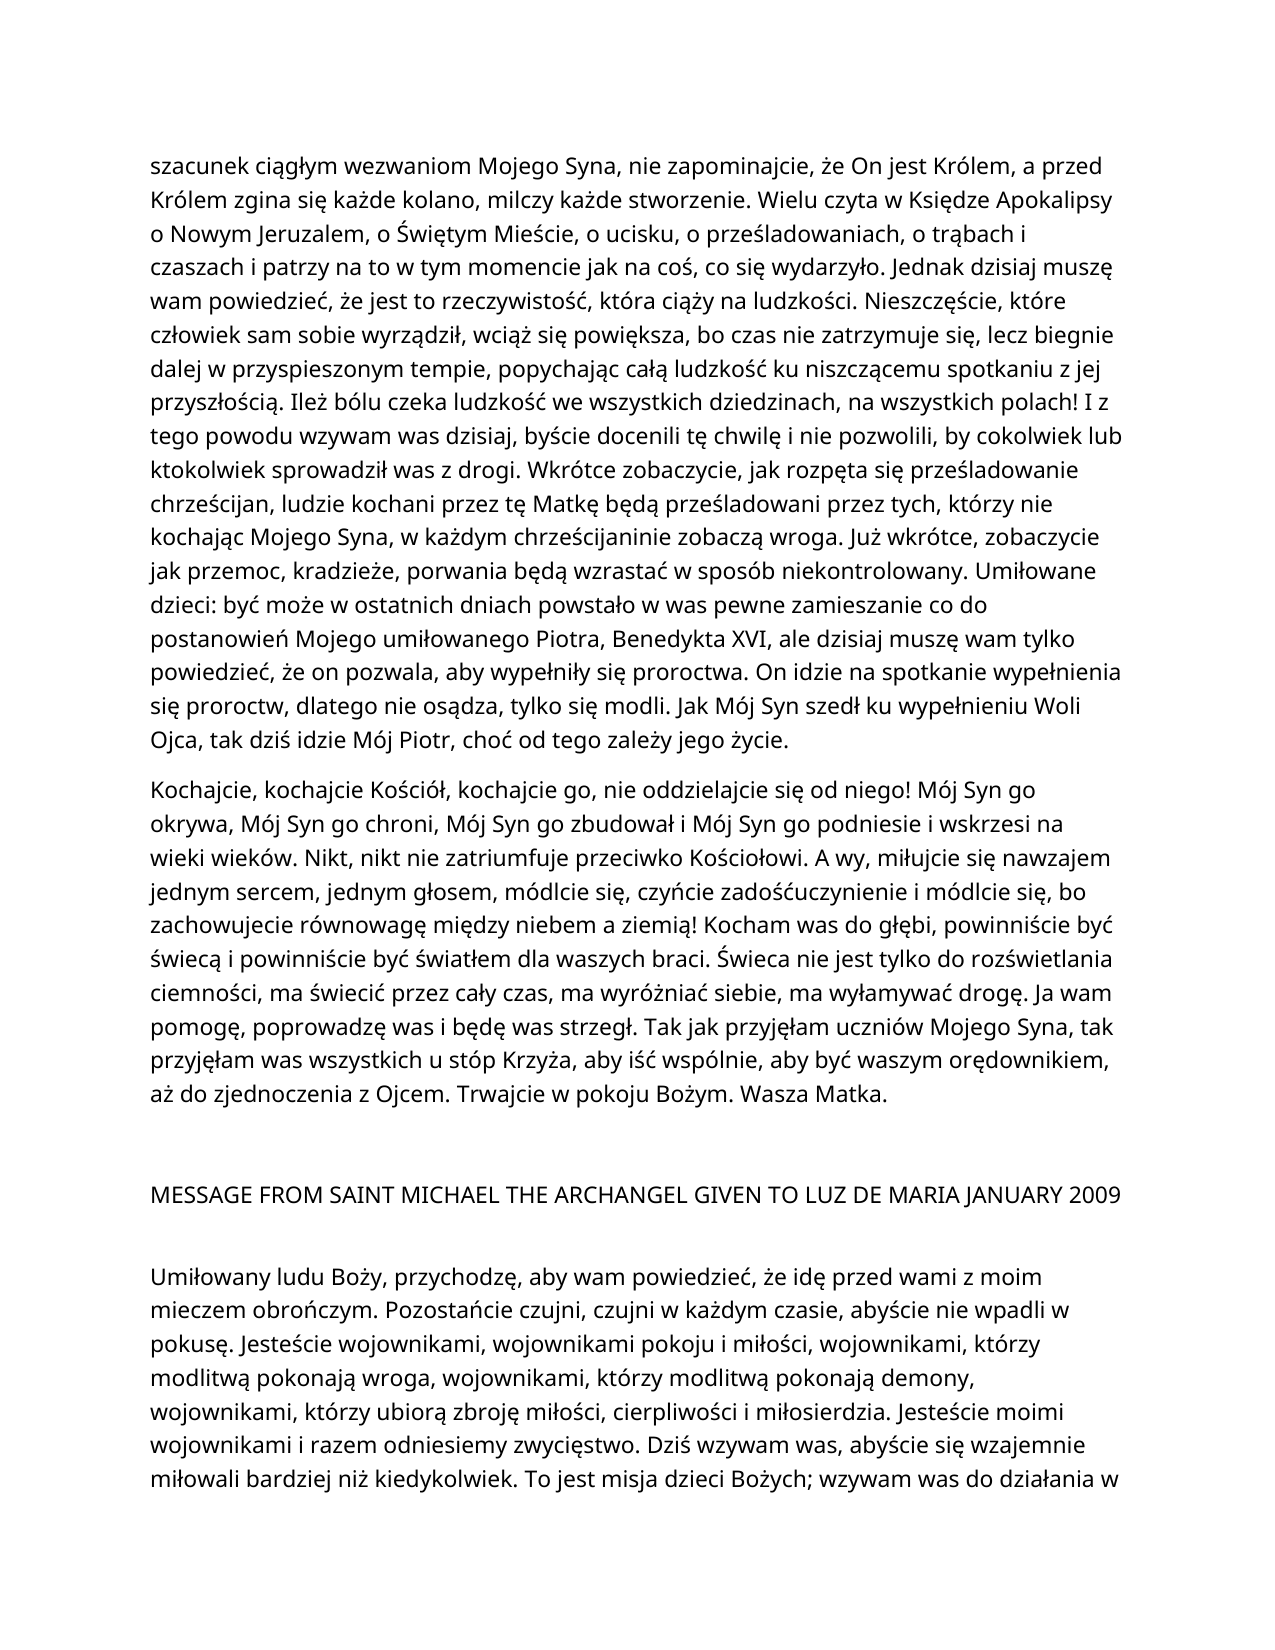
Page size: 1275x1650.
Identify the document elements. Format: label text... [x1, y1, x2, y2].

text MESSAGE FROM SAINT MICHAEL THE ARCHANGEL GIVEN TO LUZ DE MARIA JANUARY 2009 [150, 1179, 1125, 1210]
text Kochajcie, kochajcie Kościół, kochajcie go, nie oddzielajcie się od niego! Mój Syn go okrywa, Mój Syn go chroni, Mój Syn go zbudował i Mój Syn go podniesie i wskrzesi na wieki wieków. Nikt, nikt nie zatriumfuje przeciwko Kościołowi. A wy, miłujcie się nawzajem jednym sercem, jednym głosem, módlcie się, czyńcie zadośćuczynienie i módlcie się, bo zachowujecie równowagę między niebem a ziemią! Kocham was do głębi, powinniście być świecą i powinniście być światłem dla waszych braci. Świeca nie jest tylko do rozświetlania ciemności, ma świecić przez cały czas, ma wyróżniać siebie, ma wyłamywać drogę. Ja wam pomogę, poprowadzę was i będę was strzegł. Tak jak przyjęłam uczniów Mojego Syna, tak przyjęłam was wszystkich u stóp Krzyża, aby iść wspólnie, aby być waszym orędownikiem, aż do zjednoczenia z Ojcem. Trwajcie w pokoju Bożym. Wasza Matka. [150, 774, 1125, 1109]
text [150, 150, 1125, 755]
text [150, 1260, 1125, 1494]
